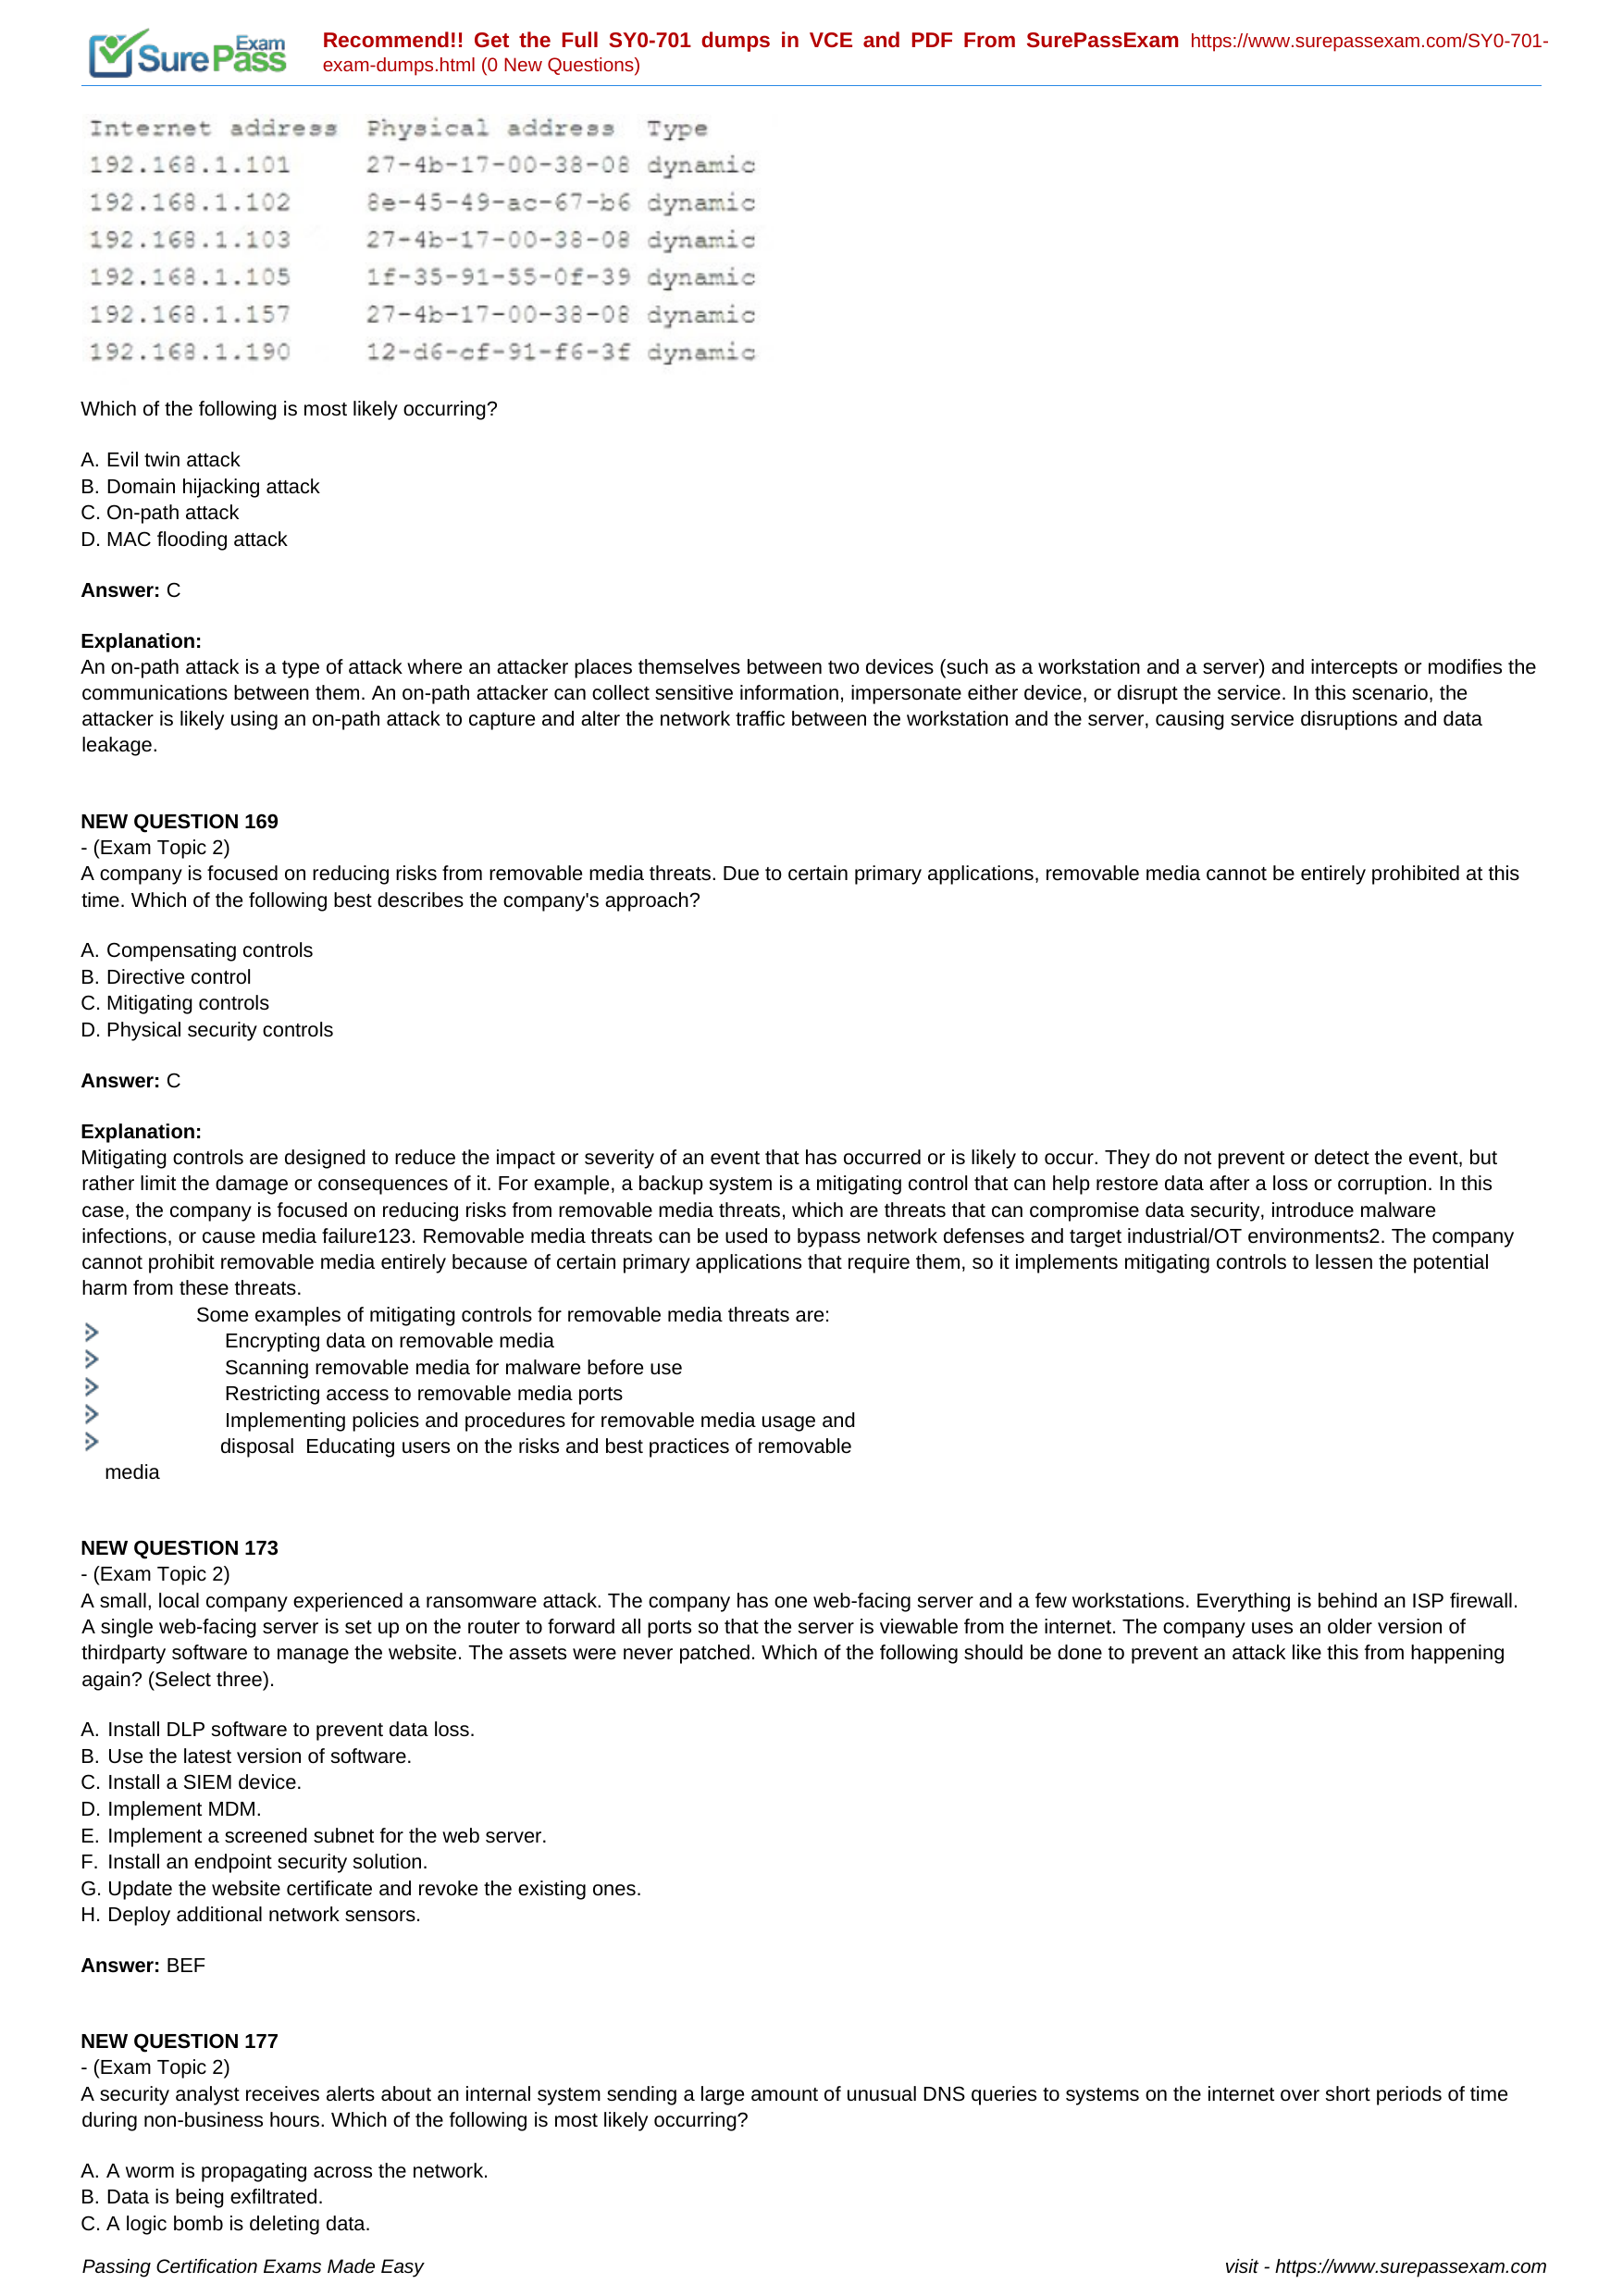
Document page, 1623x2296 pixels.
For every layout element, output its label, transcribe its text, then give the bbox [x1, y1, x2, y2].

text - (Exam Topic 2) [81, 1562, 1539, 1585]
text Restricting access to removable media ports [104, 1382, 1539, 1405]
list A worm is propagating across the network. [81, 2159, 1539, 2182]
picture [81, 1376, 104, 1398]
list Deploy additional network sensors. [81, 1903, 1539, 1926]
text Encrypting data on removable media [104, 1329, 1539, 1352]
list Install a SIEM device. [81, 1770, 1539, 1793]
text A security analyst receives alerts about an internal system sending a large amount of unusual DNS queries to systems on the internet over short periods of time during non-business hours. Which of the following is most likely occurring? [81, 2082, 1539, 2131]
text - (Exam Topic 2) [81, 836, 1539, 859]
list Implement a screened subnet for the web server. [81, 1823, 1539, 1847]
subtitle Answer: C [81, 1069, 304, 1092]
picture [81, 1348, 104, 1371]
text An on-path attack is a type of attack where an attacker places themselves between two devices (such as a workstation and a server) and intercepts or modifies the communications between them. An on-path attacker can collect sensitive information, impersonate either device, or disrupt the service. In this scenario, the attacker is likely using an on-path attack to capture and alter the network traffic between the workstation and the server, causing service disruptions and data leakage. [81, 655, 1539, 757]
subtitle NEW QUESTION 173 [81, 1536, 304, 1560]
list A logic bomb is deleting data. [81, 2212, 1539, 2235]
list Update the website certificate and revoke the existing ones. [81, 1876, 1539, 1900]
subtitle Answer: C [81, 578, 304, 602]
text Scanning removable media for malware before use [104, 1356, 1539, 1379]
picture [81, 114, 781, 385]
text Mitigating controls are designed to reduce the impact or severity of an event that has occurred or is likely to occur. They do not prevent or detect the event, but rather limit the damage or consequences of it. For example, a backup system is a mitigating control that can help restore data after a loss or corruption. In this case, the company is focused on reducing risks from removable media threats, which are threats that can compromise data security, introduce malware infections, or cause media failure123. Removable media threats can be used to bypass network defenses and target industrial/OT environments2. The company cannot prohibit removable media entirely because of certain primary applications that require them, so it implements mitigating controls to lessen the potential harm from these threats. [81, 1146, 1516, 1299]
text Explanation: [81, 629, 304, 652]
picture [81, 1322, 104, 1344]
text Which of the following is most likely occurring? [81, 397, 1539, 420]
list Evil twin attack [81, 448, 1539, 471]
text Explanation: [81, 1120, 304, 1143]
list Install an endpoint security solution. [81, 1850, 1539, 1873]
list Mitigating controls [81, 991, 1539, 1015]
text - (Exam Topic 2) [81, 2055, 1539, 2079]
list Directive control [81, 965, 1539, 988]
text A small, local company experienced a ransomware attack. The company has one web-facing server and a few workstations. Everything is behind an ISP firewall. A single web-facing server is set up on the router to forward all ports so that the server is viewable from the internet. The company uses an older version of thirdparty software to manage the website. The assets were never patched. Which of the following should be done to prevent an attack like this from happening again? (Select three). [81, 1589, 1539, 1691]
subtitle NEW QUESTION 169 [81, 810, 304, 833]
list Compensating controls [81, 938, 1539, 962]
list MAC flooding attack [81, 527, 1539, 551]
text Some examples of mitigating controls for removable media threats are: [81, 1303, 1539, 1326]
picture [81, 1431, 104, 1453]
list Physical security controls [81, 1018, 1539, 1041]
text Answer: BEF [81, 1954, 304, 1977]
list On-path attack [81, 501, 1539, 524]
list Domain hijacking attack [81, 475, 1539, 498]
list Data is being exfiltrated. [81, 2185, 1539, 2209]
subtitle NEW QUESTION 177 [81, 2029, 304, 2053]
picture [81, 27, 301, 81]
list Install DLP software to prevent data loss. [81, 1718, 1539, 1741]
text Implementing policies and procedures for removable media usage and disposal Educating users on the risks and best practices of removable media [104, 1409, 911, 1483]
list Use the latest version of software. [81, 1744, 1539, 1768]
list Implement MDM. [81, 1797, 1539, 1820]
text A company is focused on reducing risks from removable media threats. Due to certain primary applications, removable media cannot be entirely prohibited at this time. Which of the following best describes the company's approach? [81, 862, 1539, 912]
picture [81, 1403, 104, 1426]
